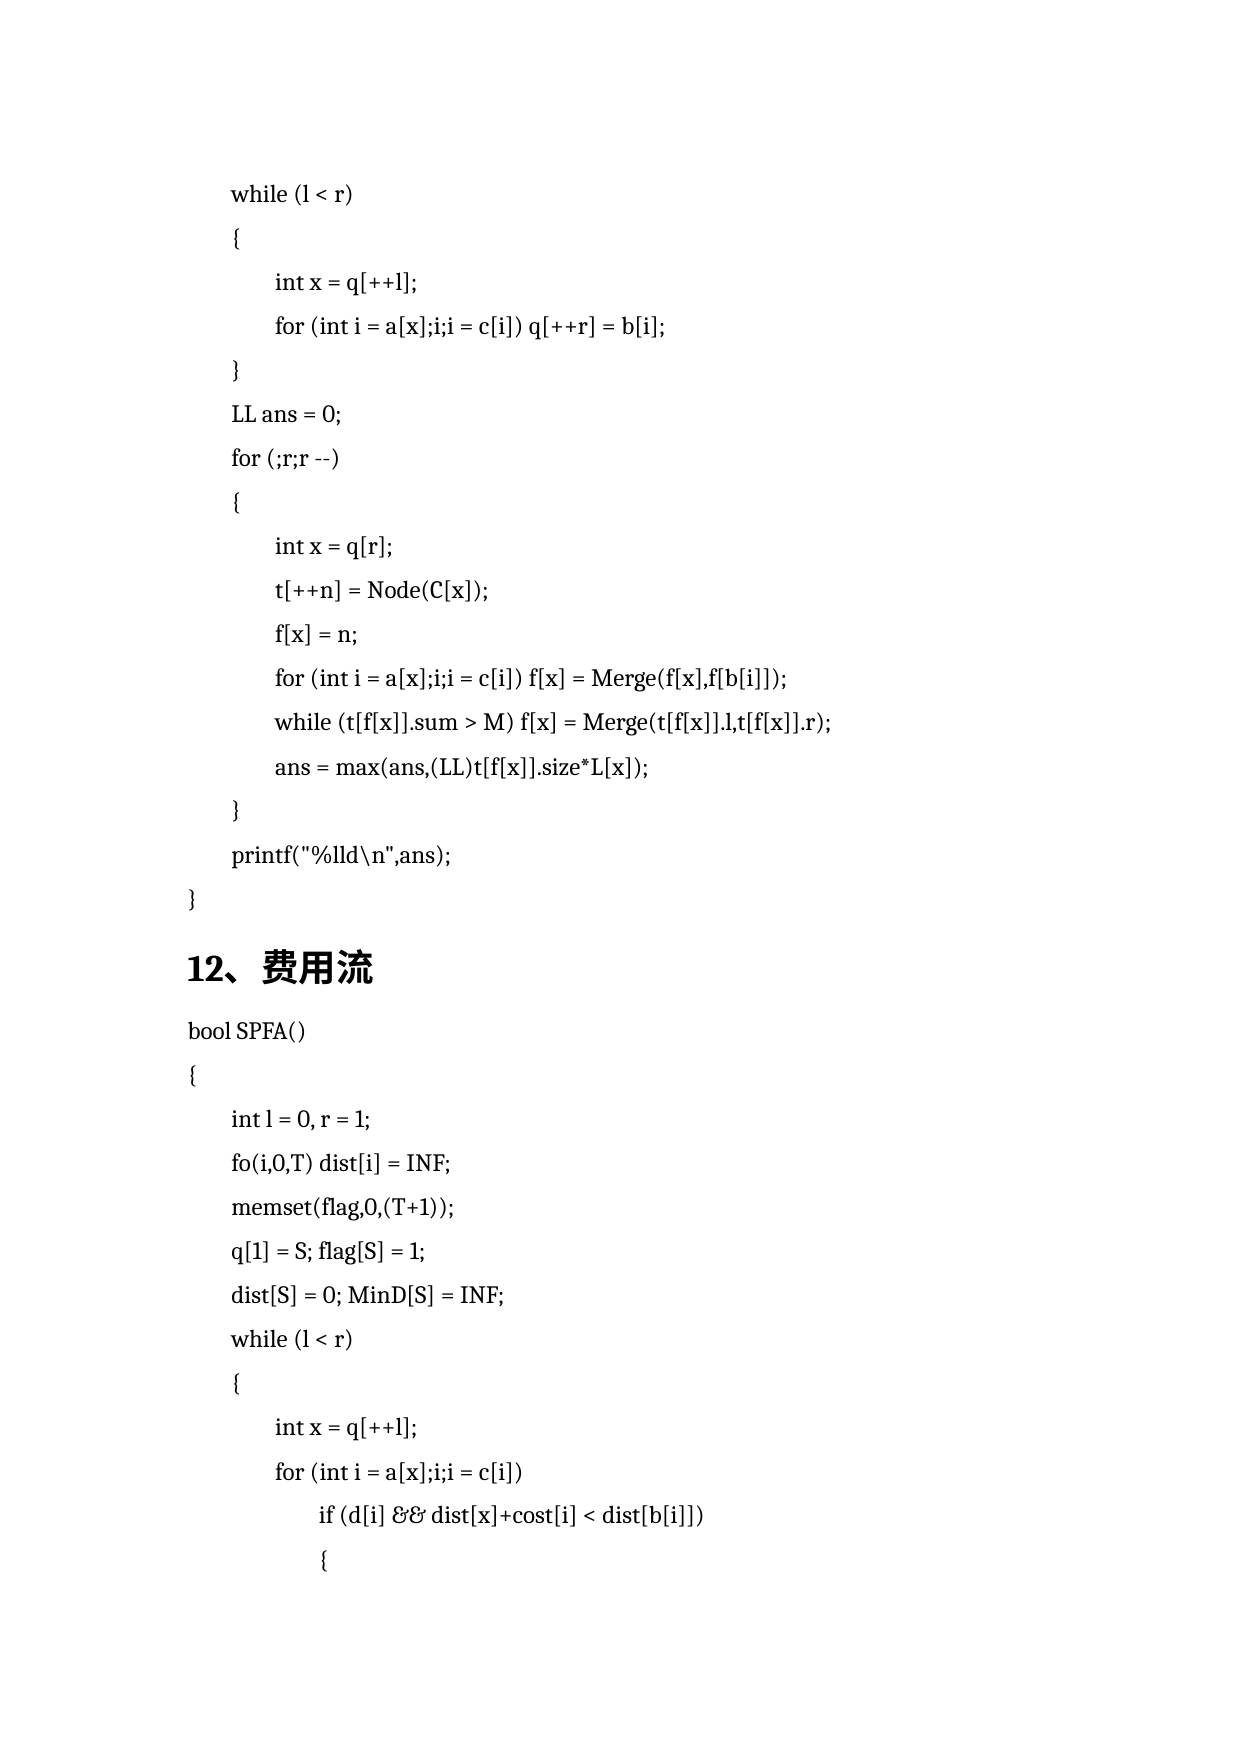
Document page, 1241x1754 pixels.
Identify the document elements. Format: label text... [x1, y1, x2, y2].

text int x = q[r]; [187, 524, 1053, 568]
text bool SPFA() [187, 1009, 1053, 1053]
text for (int i = a[x];i;i = c[i]) f[x] = Merge(f[x],f[b[i]]); [187, 657, 1053, 701]
text fo(i,0,T) dist[i] = INF; [187, 1141, 1053, 1185]
text } [187, 877, 1053, 921]
text { [187, 1362, 1053, 1406]
text LL ans = 0; [187, 392, 1053, 436]
text q[1] = S; flag[S] = 1; [187, 1229, 1053, 1273]
text if (d[i] && dist[x]+cost[i] < dist[b[i]]) [187, 1494, 1053, 1538]
text { [187, 1538, 1053, 1582]
text f[x] = n; [187, 613, 1053, 657]
text int l = 0, r = 1; [187, 1097, 1053, 1141]
text memset(flag,0,(T+1)); [187, 1185, 1053, 1229]
text { [187, 480, 1053, 524]
text ans = max(ans,(LL)t[f[x]].size*L[x]); [187, 745, 1053, 789]
text int x = q[++l]; [187, 1406, 1053, 1450]
text for (int i = a[x];i;i = c[i]) [187, 1450, 1053, 1494]
text printf("%lld\n",ans); [187, 833, 1053, 877]
text while (l < r) [187, 1318, 1053, 1362]
text { [187, 1053, 1053, 1097]
text } [187, 348, 1053, 392]
text { [187, 216, 1053, 260]
text int x = q[++l]; [187, 260, 1053, 304]
text } [187, 789, 1053, 833]
text t[++n] = Node(C[x]); [187, 568, 1053, 613]
text dist[S] = 0; MinD[S] = INF; [187, 1273, 1053, 1318]
text while (t[f[x]].sum > M) f[x] = Merge(t[f[x]].l,t[f[x]].r); [187, 701, 1053, 745]
text 12、费用流 [187, 921, 1053, 1009]
text while (l < r) [187, 172, 1053, 216]
text for (;r;r --) [187, 436, 1053, 480]
text for (int i = a[x];i;i = c[i]) q[++r] = b[i]; [187, 304, 1053, 348]
